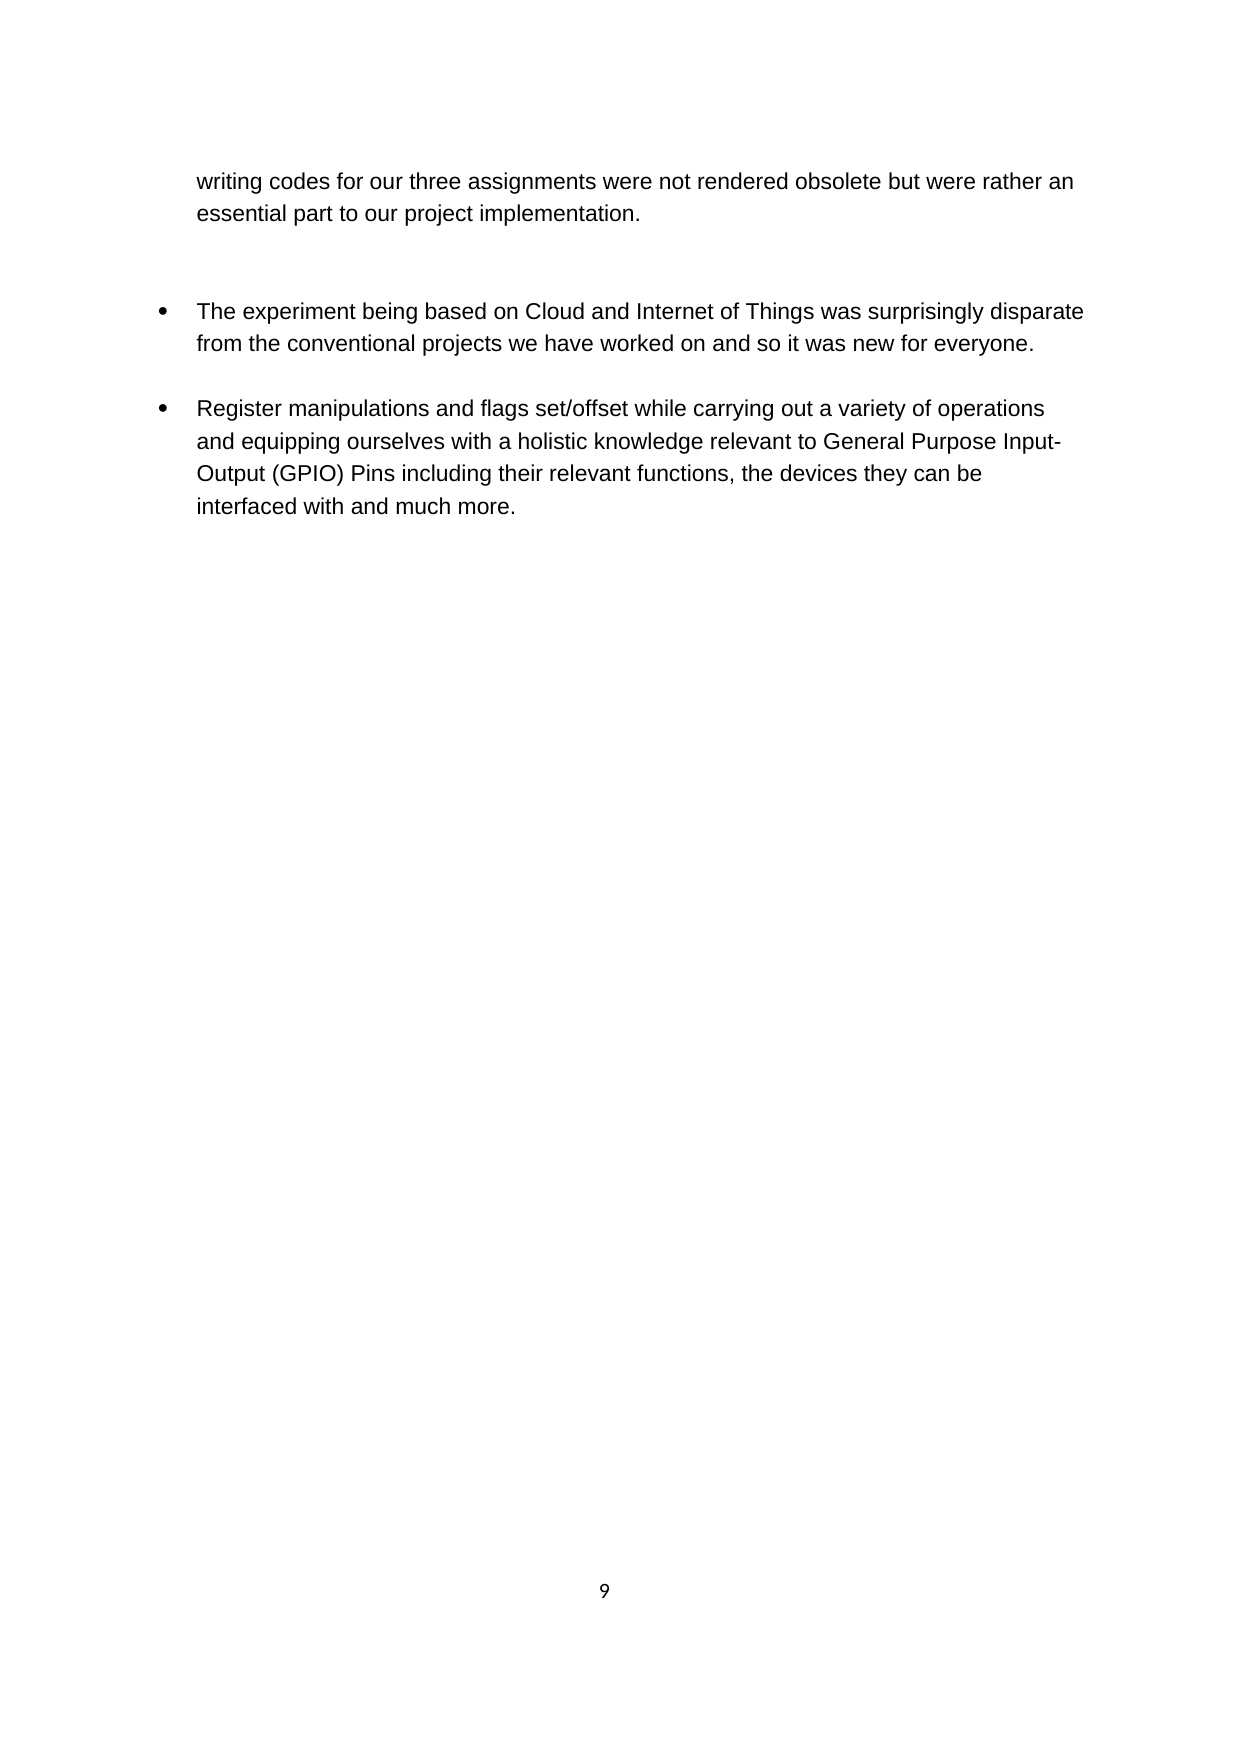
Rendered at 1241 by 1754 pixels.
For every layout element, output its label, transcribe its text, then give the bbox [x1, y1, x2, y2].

list The experiment being based on Cloud and Internet of Things was surprisingly disparate from the conventional projects we have worked on and so it was new for everyone. [159, 295, 1087, 360]
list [159, 165, 1087, 230]
list Register manipulations and flags set/offset while carrying out a variety of operations and equipping ourselves with a holistic knowledge relevant to General Purpose Input-Output (GPIO) Pins including their relevant functions, the devices they can be interfaced with and much more. [159, 392, 1087, 522]
